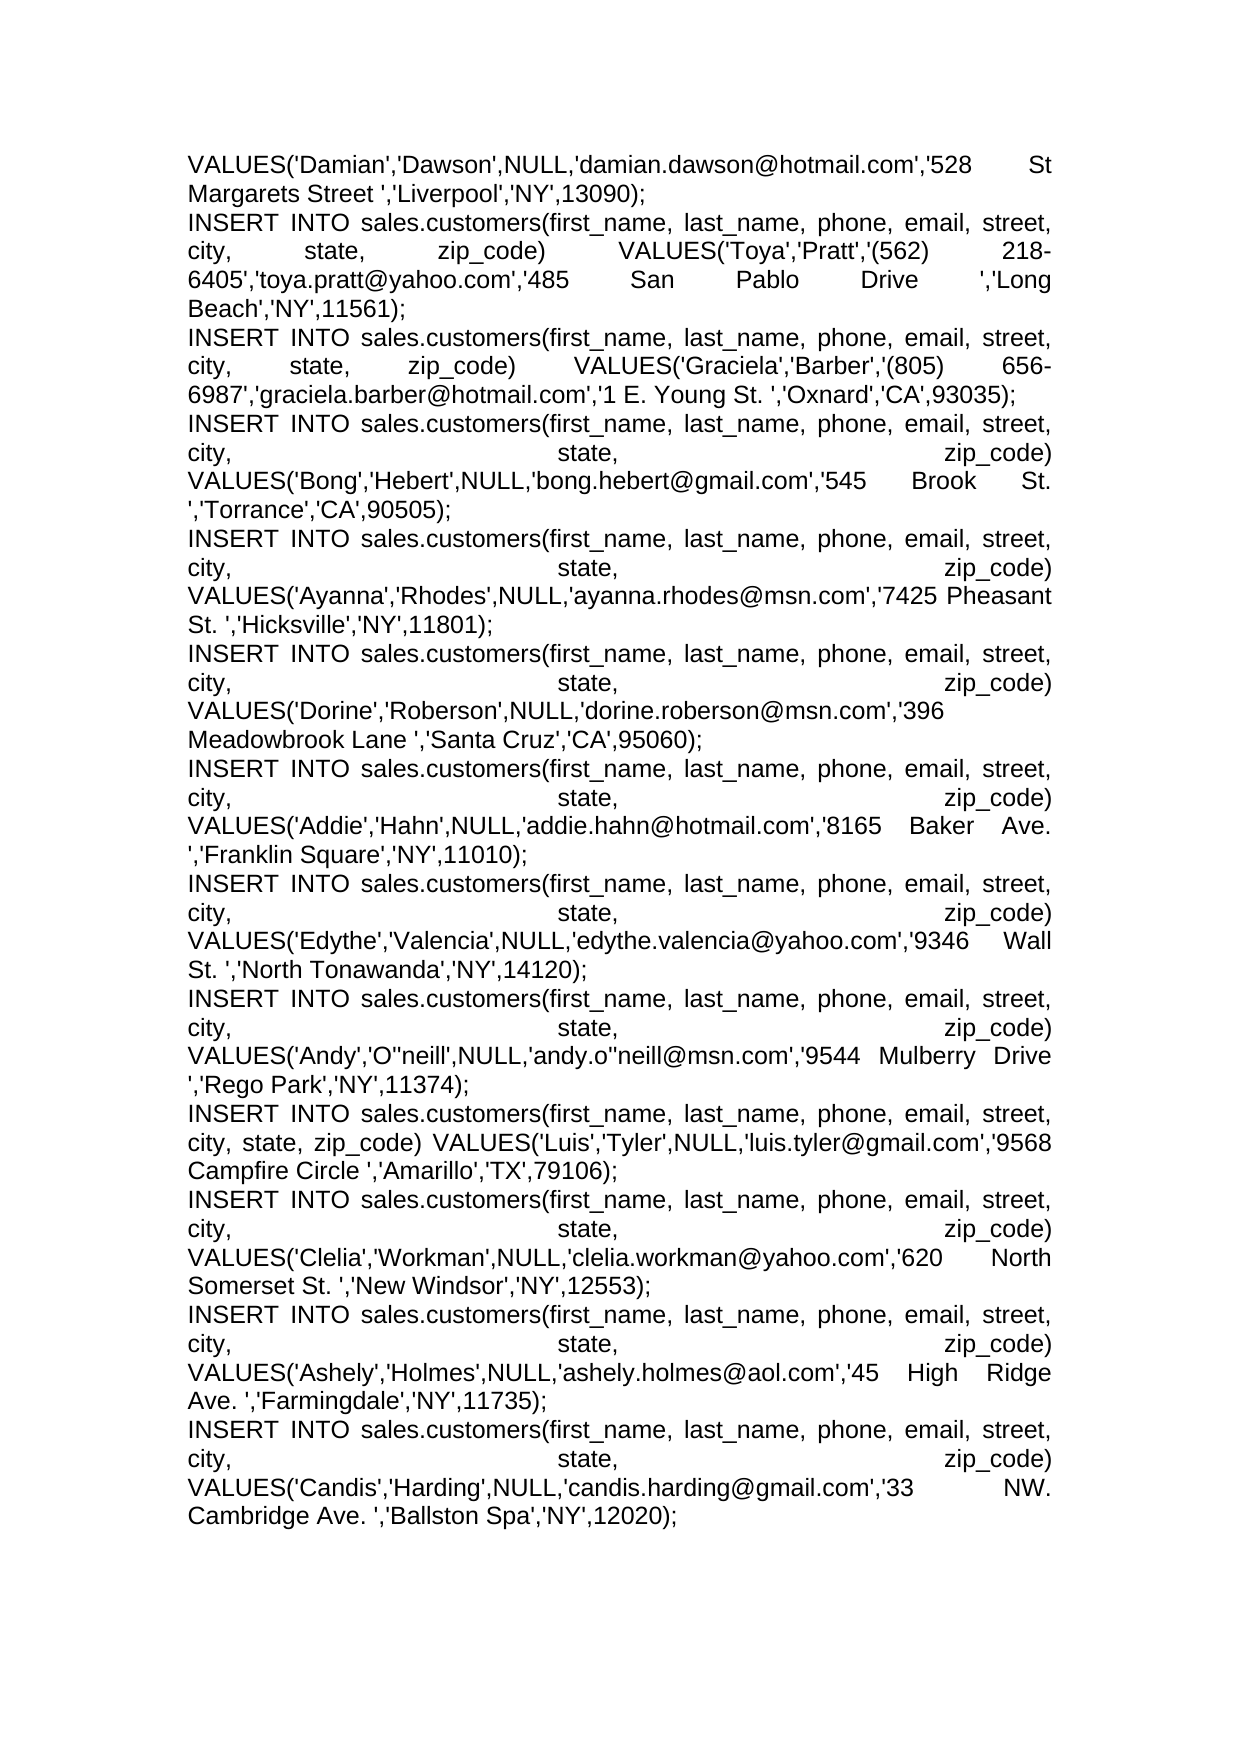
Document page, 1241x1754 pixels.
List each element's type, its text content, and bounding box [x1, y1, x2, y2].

text INSERT INTO sales.customers(first_name, last_name, phone, email, street, city, state, zip_code) VALUES('Candis','Harding',NULL,'candis.harding@gmail.com','33 NW. Cambridge Ave. ','Ballston Spa','NY',12020); [187, 1415, 1053, 1530]
text INSERT INTO sales.customers(first_name, last_name, phone, email, street, city, state, zip_code) VALUES('Addie','Hahn',NULL,'addie.hahn@hotmail.com','8165 Baker Ave. ','Franklin Square','NY',11010); [187, 754, 1053, 869]
text INSERT INTO sales.customers(first_name, last_name, phone, email, street, city, state, zip_code) VALUES('Toya','Pratt','(562) 218-6405','toya.pratt@yahoo.com','485 San Pablo Drive ','Long Beach','NY',11561); [187, 207, 1053, 322]
text INSERT INTO sales.customers(first_name, last_name, phone, email, street, city, state, zip_code) VALUES('Edythe','Valencia',NULL,'edythe.valencia@yahoo.com','9346 Wall St. ','North Tonawanda','NY',14120); [187, 869, 1053, 984]
text INSERT INTO sales.customers(first_name, last_name, phone, email, street, city, state, zip_code) VALUES('Ashely','Holmes',NULL,'ashely.holmes@aol.com','45 High Ridge Ave. ','Farmingdale','NY',11735); [187, 1300, 1053, 1415]
text INSERT INTO sales.customers(first_name, last_name, phone, email, street, city, state, zip_code) VALUES('Andy','O''neill',NULL,'andy.o''neill@msn.com','9544 Mulberry Drive ','Rego Park','NY',11374); [187, 984, 1053, 1099]
text INSERT INTO sales.customers(first_name, last_name, phone, email, street, city, state, zip_code) VALUES('Luis','Tyler',NULL,'luis.tyler@gmail.com','9568 Campfire Circle ','Amarillo','TX',79106); [187, 1099, 1053, 1185]
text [187, 150, 1053, 207]
text INSERT INTO sales.customers(first_name, last_name, phone, email, street, city, state, zip_code) VALUES('Clelia','Workman',NULL,'clelia.workman@yahoo.com','620 North Somerset St. ','New Windsor','NY',12553); [187, 1185, 1053, 1300]
text INSERT INTO sales.customers(first_name, last_name, phone, email, street, city, state, zip_code) VALUES('Bong','Hebert',NULL,'bong.hebert@gmail.com','545 Brook St. ','Torrance','CA',90505); [187, 409, 1053, 524]
text INSERT INTO sales.customers(first_name, last_name, phone, email, street, city, state, zip_code) VALUES('Graciela','Barber','(805) 656-6987','graciela.barber@hotmail.com','1 E. Young St. ','Oxnard','CA',93035); [187, 322, 1053, 409]
text INSERT INTO sales.customers(first_name, last_name, phone, email, street, city, state, zip_code) VALUES('Ayanna','Rhodes',NULL,'ayanna.rhodes@msn.com','7425 Pheasant St. ','Hicksville','NY',11801); [187, 524, 1053, 639]
text INSERT INTO sales.customers(first_name, last_name, phone, email, street, city, state, zip_code) VALUES('Dorine','Roberson',NULL,'dorine.roberson@msn.com','396 Meadowbrook Lane ','Santa Cruz','CA',95060); [187, 639, 1053, 754]
